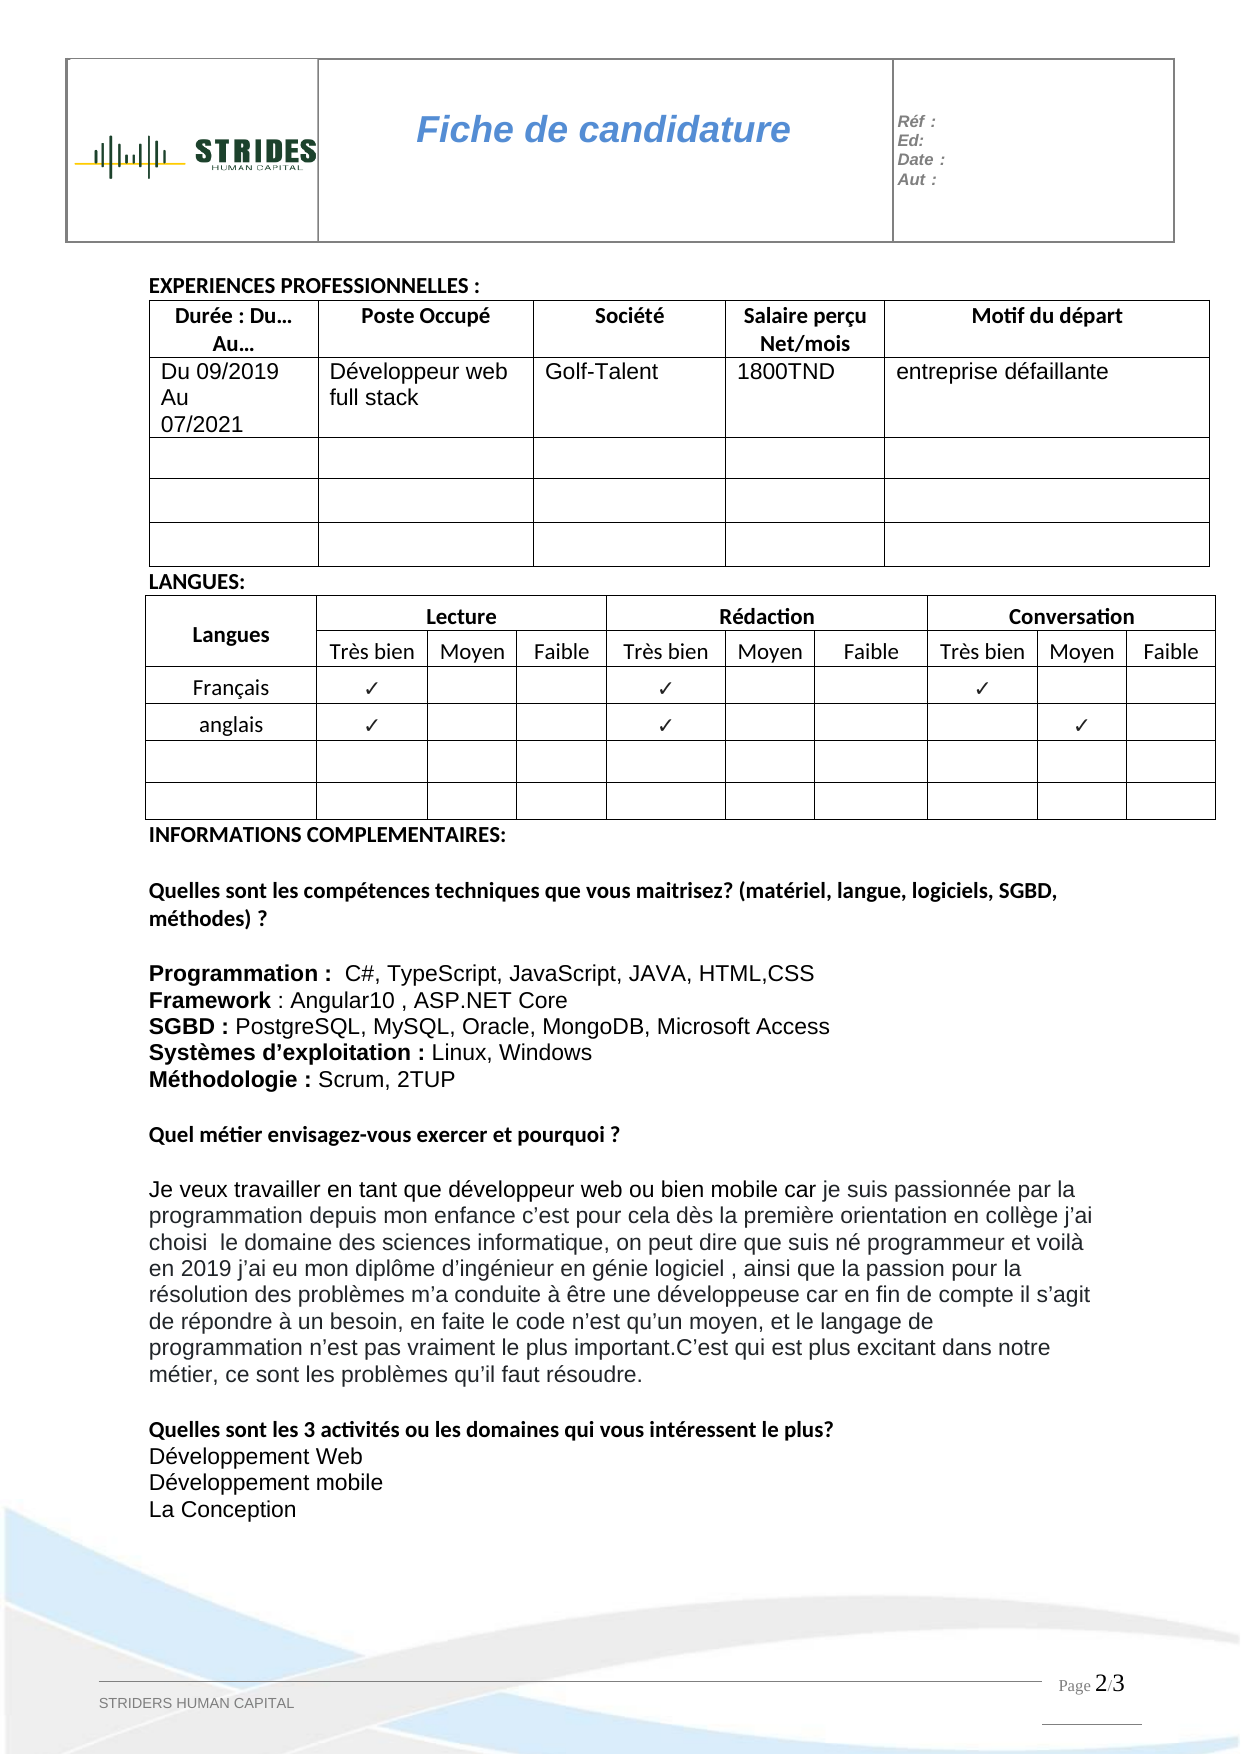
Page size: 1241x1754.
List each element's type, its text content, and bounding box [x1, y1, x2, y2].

table_cell [534, 479, 725, 522]
table_cell [607, 783, 725, 819]
picture [70, 59, 318, 241]
table_cell [428, 704, 516, 740]
table_cell Développeur web full stack [319, 358, 533, 437]
table_cell [885, 523, 1209, 566]
table_cell [517, 667, 606, 703]
table_cell [150, 479, 318, 522]
table_cell [1038, 741, 1126, 782]
table_cell Moyen [726, 631, 814, 666]
table_cell [319, 438, 533, 478]
table_cell Français [146, 667, 316, 703]
text LANGUES: [149, 567, 1165, 595]
table_cell [517, 704, 606, 740]
table_header Lecture [317, 596, 606, 630]
table_header Salaire perçu Net/mois [726, 301, 884, 357]
table_header Conversation [928, 596, 1215, 630]
table_cell [607, 667, 725, 703]
table_cell [1127, 741, 1215, 782]
table_cell [319, 479, 533, 522]
table_cell [317, 667, 427, 703]
table_cell [534, 523, 725, 566]
table_cell [317, 741, 427, 782]
table_cell [1127, 667, 1215, 703]
table_cell anglais [146, 704, 316, 740]
table_cell [534, 438, 725, 478]
table_cell [928, 783, 1037, 819]
text Quelles sont les compétences techniques que vous maitrisez? (matériel, langue, logiciels, SGBD, méthodes) ? [149, 876, 1094, 932]
table_cell [1127, 704, 1215, 740]
table_header Motif du départ [885, 301, 1209, 357]
text Quelles sont les 3 activités ou les domaines qui vous intéressent le plus? [149, 1415, 1094, 1443]
text La Conception [149, 1496, 1094, 1522]
table_cell [815, 667, 927, 703]
table_cell [428, 667, 516, 703]
table_cell [319, 523, 533, 566]
table_cell [815, 783, 927, 819]
table_header Langues [146, 596, 316, 666]
text Systèmes d’exploitation : Linux, Windows [149, 1039, 1094, 1066]
table_cell Golf-Talent [534, 358, 725, 437]
table_cell [317, 783, 427, 819]
table_cell [885, 479, 1209, 522]
table_cell [726, 667, 814, 703]
text INFORMATIONS COMPLEMENTAIRES: [149, 820, 1094, 848]
text EXPERIENCES PROFESSIONNELLES : [149, 272, 1165, 300]
table_cell [428, 741, 516, 782]
table_cell [607, 741, 725, 782]
table_cell [317, 704, 427, 740]
table_cell [726, 783, 814, 819]
table_cell [815, 704, 927, 740]
table_cell [928, 667, 1037, 703]
table_cell entreprise défaillante [885, 358, 1209, 437]
text Quel métier envisagez-vous exercer et pourquoi ? [149, 1120, 1094, 1148]
table_cell [607, 704, 725, 740]
text Programmation : C#, TypeScript, JavaScript, JAVA, HTML,CSS [149, 960, 1094, 987]
table_cell Du 09/2019 Au 07/2021 [150, 358, 318, 437]
table_header Durée : Du…Au… [150, 301, 318, 357]
table_cell [1127, 783, 1215, 819]
table_cell [428, 783, 516, 819]
table_cell Moyen [428, 631, 516, 666]
table_cell [1038, 704, 1126, 740]
table_cell [146, 741, 316, 782]
table_cell [517, 741, 606, 782]
table_cell [726, 523, 884, 566]
table_header Poste Occupé [319, 301, 533, 357]
text Développement mobile [149, 1469, 1094, 1496]
table_cell [815, 741, 927, 782]
table_cell [726, 479, 884, 522]
table_cell [517, 783, 606, 819]
text Je veux travailler en tant que développeur web ou bien mobile car je suis passionnée par la programmation depuis mon enfance c’est pour cela dès la première orientation en collège j’ai choisi le domaine des sciences informatique, on peut dire que suis né programmeur et voilà en 2019 j’ai eu mon diplôme d’ingénieur en génie logiciel , ainsi que la passion pour la résolution des problèmes m’a conduite à être une développeuse car en fin de compte il s’agit de répondre à un besoin, en faite le code n’est qu’un moyen, et le langage de programmation n’est pas vraiment le plus important.C’est qui est plus excitant dans notre métier, ce sont les problèmes qu’il faut résoudre. [149, 1176, 1094, 1387]
table_cell Faible [1127, 631, 1215, 666]
table_cell Très bien [928, 631, 1037, 666]
table_cell Très bien [317, 631, 427, 666]
text Méthodologie : Scrum, 2TUP [149, 1066, 1094, 1092]
table_cell [726, 704, 814, 740]
table_cell [1038, 667, 1126, 703]
table_cell [928, 741, 1037, 782]
table_header Rédaction [607, 596, 927, 630]
text Framework : Angular10 , ASP.NET Core [149, 987, 1094, 1013]
picture [0, 1499, 1241, 1754]
table_cell 1800TND [726, 358, 884, 437]
table_cell [928, 704, 1037, 740]
table_cell [1038, 783, 1126, 819]
table_cell [146, 783, 316, 819]
table_cell [150, 438, 318, 478]
table_cell [726, 438, 884, 478]
table_header Société [534, 301, 725, 357]
table_cell [726, 741, 814, 782]
text SGBD : PostgreSQL, MySQL, Oracle, MongoDB, Microsoft Access [149, 1013, 1094, 1039]
table_cell Moyen [1038, 631, 1126, 666]
table_cell [150, 523, 318, 566]
table_cell Très bien [607, 631, 725, 666]
table_cell Faible [517, 631, 606, 666]
table_cell [885, 438, 1209, 478]
table_cell Faible [815, 631, 927, 666]
text Développement Web [149, 1443, 1094, 1469]
